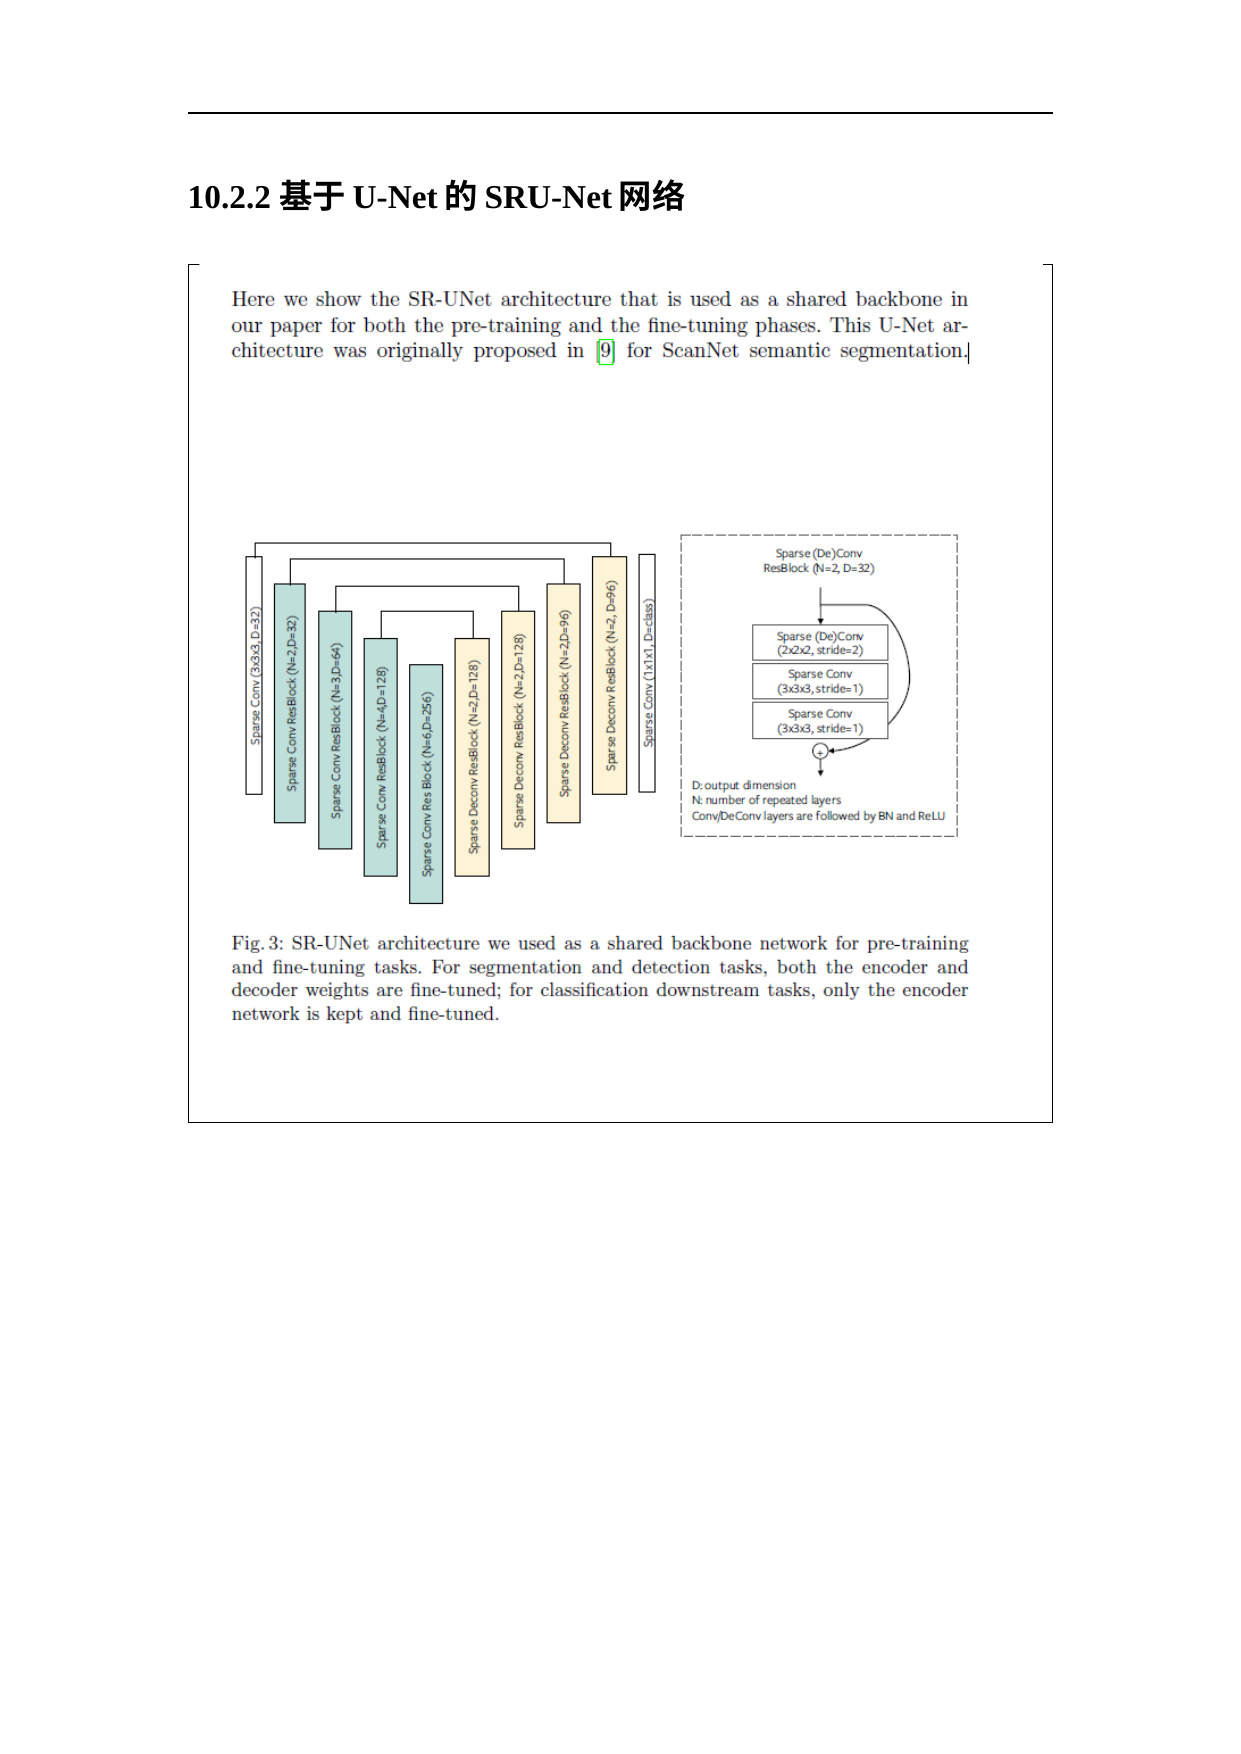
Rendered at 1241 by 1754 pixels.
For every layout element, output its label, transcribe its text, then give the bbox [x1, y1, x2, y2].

table_header [189, 265, 1052, 1122]
subtitle 10.2.2 基于U-Net的SRU-Net网络 [187, 162, 1053, 227]
picture [199, 264, 1043, 1086]
